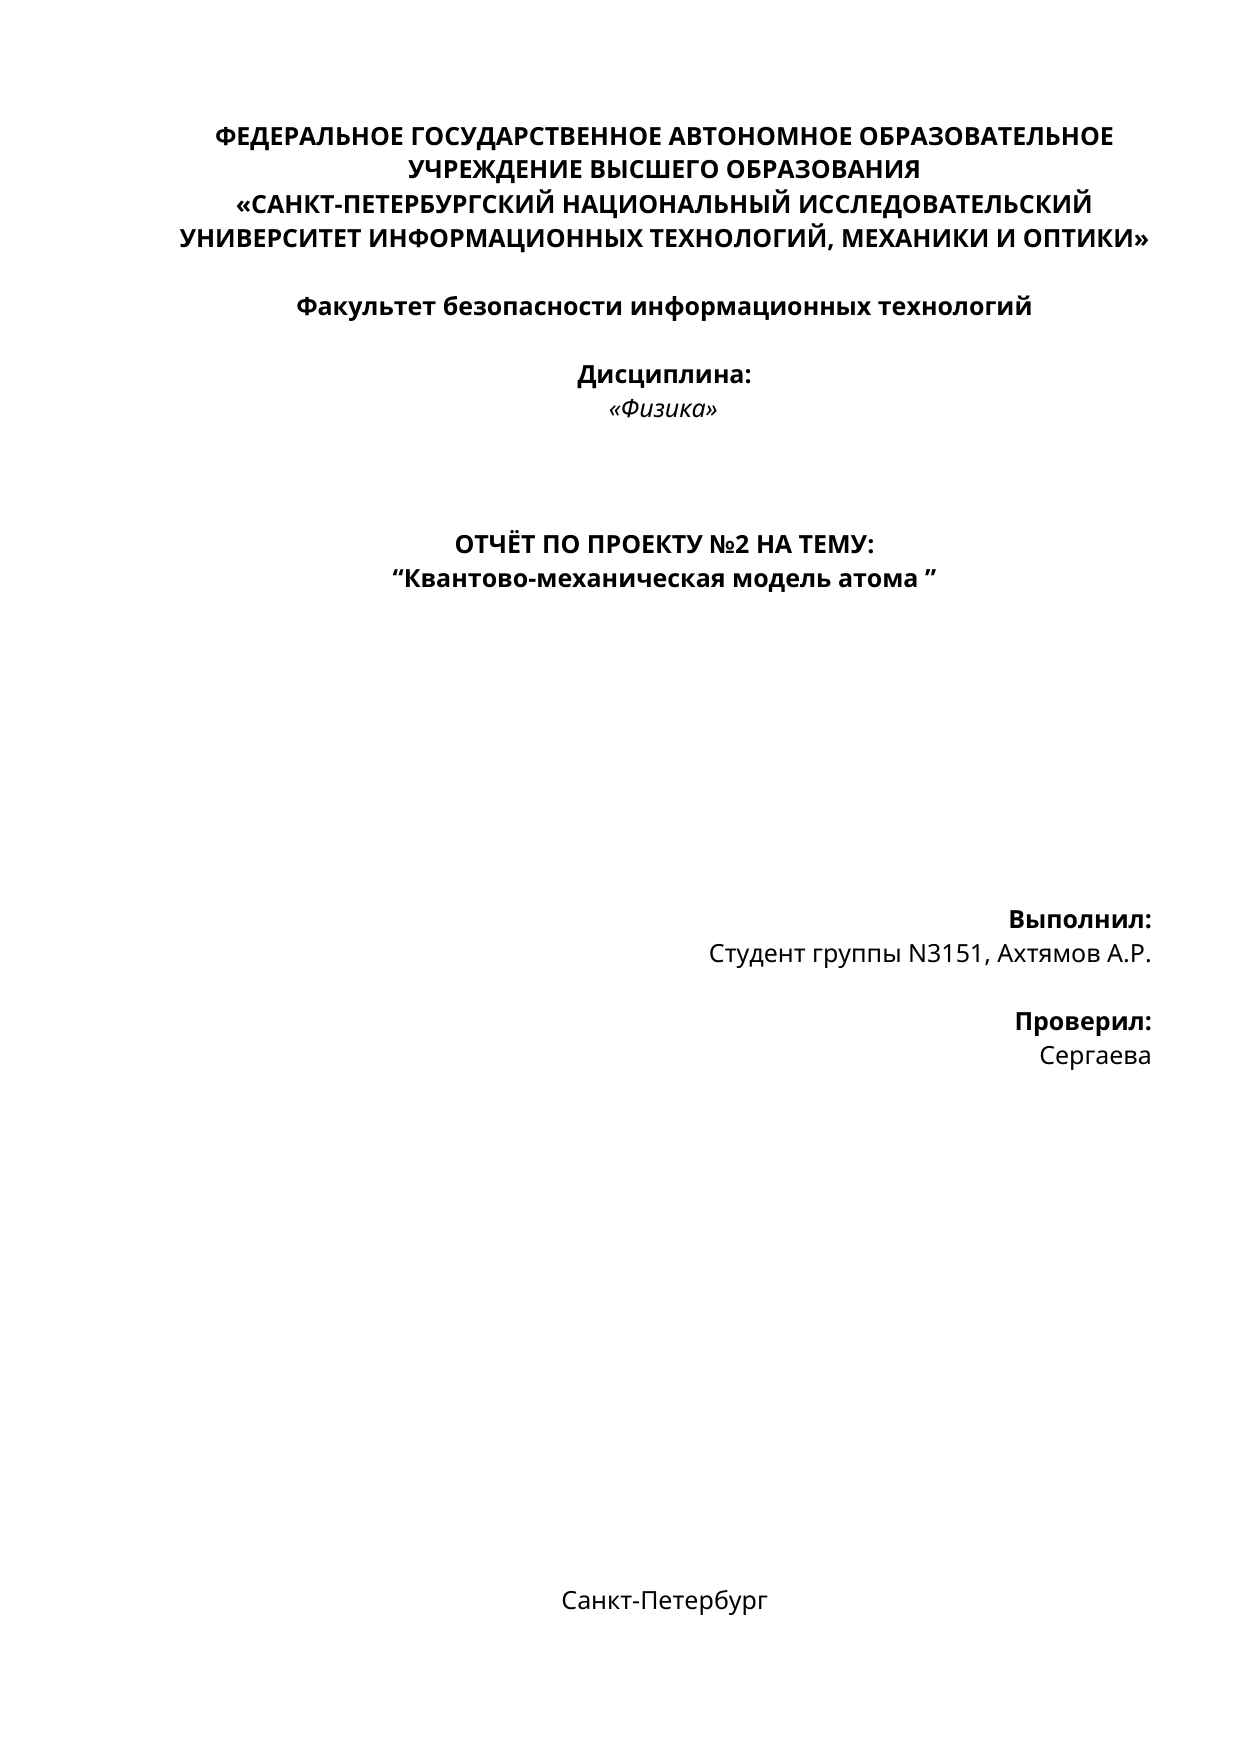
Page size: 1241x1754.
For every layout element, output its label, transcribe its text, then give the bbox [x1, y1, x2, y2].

text ФЕДЕРАЛЬНОЕ ГОСУДАРСТВЕННОЕ АВТОНОМНОЕ ОБРАЗОВАТЕЛЬНОЕ УЧРЕЖДЕНИЕ ВЫСШЕГО ОБРАЗОВАНИЯ [177, 118, 1152, 186]
text ОТЧЁТ ПО ПРОЕКТУ №2 НА ТЕМУ: [177, 527, 1152, 561]
text “Квантово-механическая модель атома ” [177, 561, 1152, 595]
text Выполнил: [177, 902, 1152, 936]
text Проверил: [177, 1004, 1152, 1038]
text «САНКТ-ПЕТЕРБУРГСКИЙ НАЦИОНАЛЬНЫЙ ИССЛЕДОВАТЕЛЬСКИЙ УНИВЕРСИТЕТ ИНФОРМАЦИОННЫХ ТЕХНОЛОГИЙ, МЕХАНИКИ И ОПТИКИ» [177, 186, 1152, 254]
text Студент группы N3151, Ахтямов А.Р. [177, 936, 1152, 970]
text Факультет безопасности информационных технологий [177, 288, 1152, 322]
text Дисциплина: [177, 357, 1152, 391]
text «Физика» [177, 391, 1152, 425]
text Санкт-Петербург [177, 1583, 1152, 1617]
text Сергаева [177, 1038, 1152, 1072]
